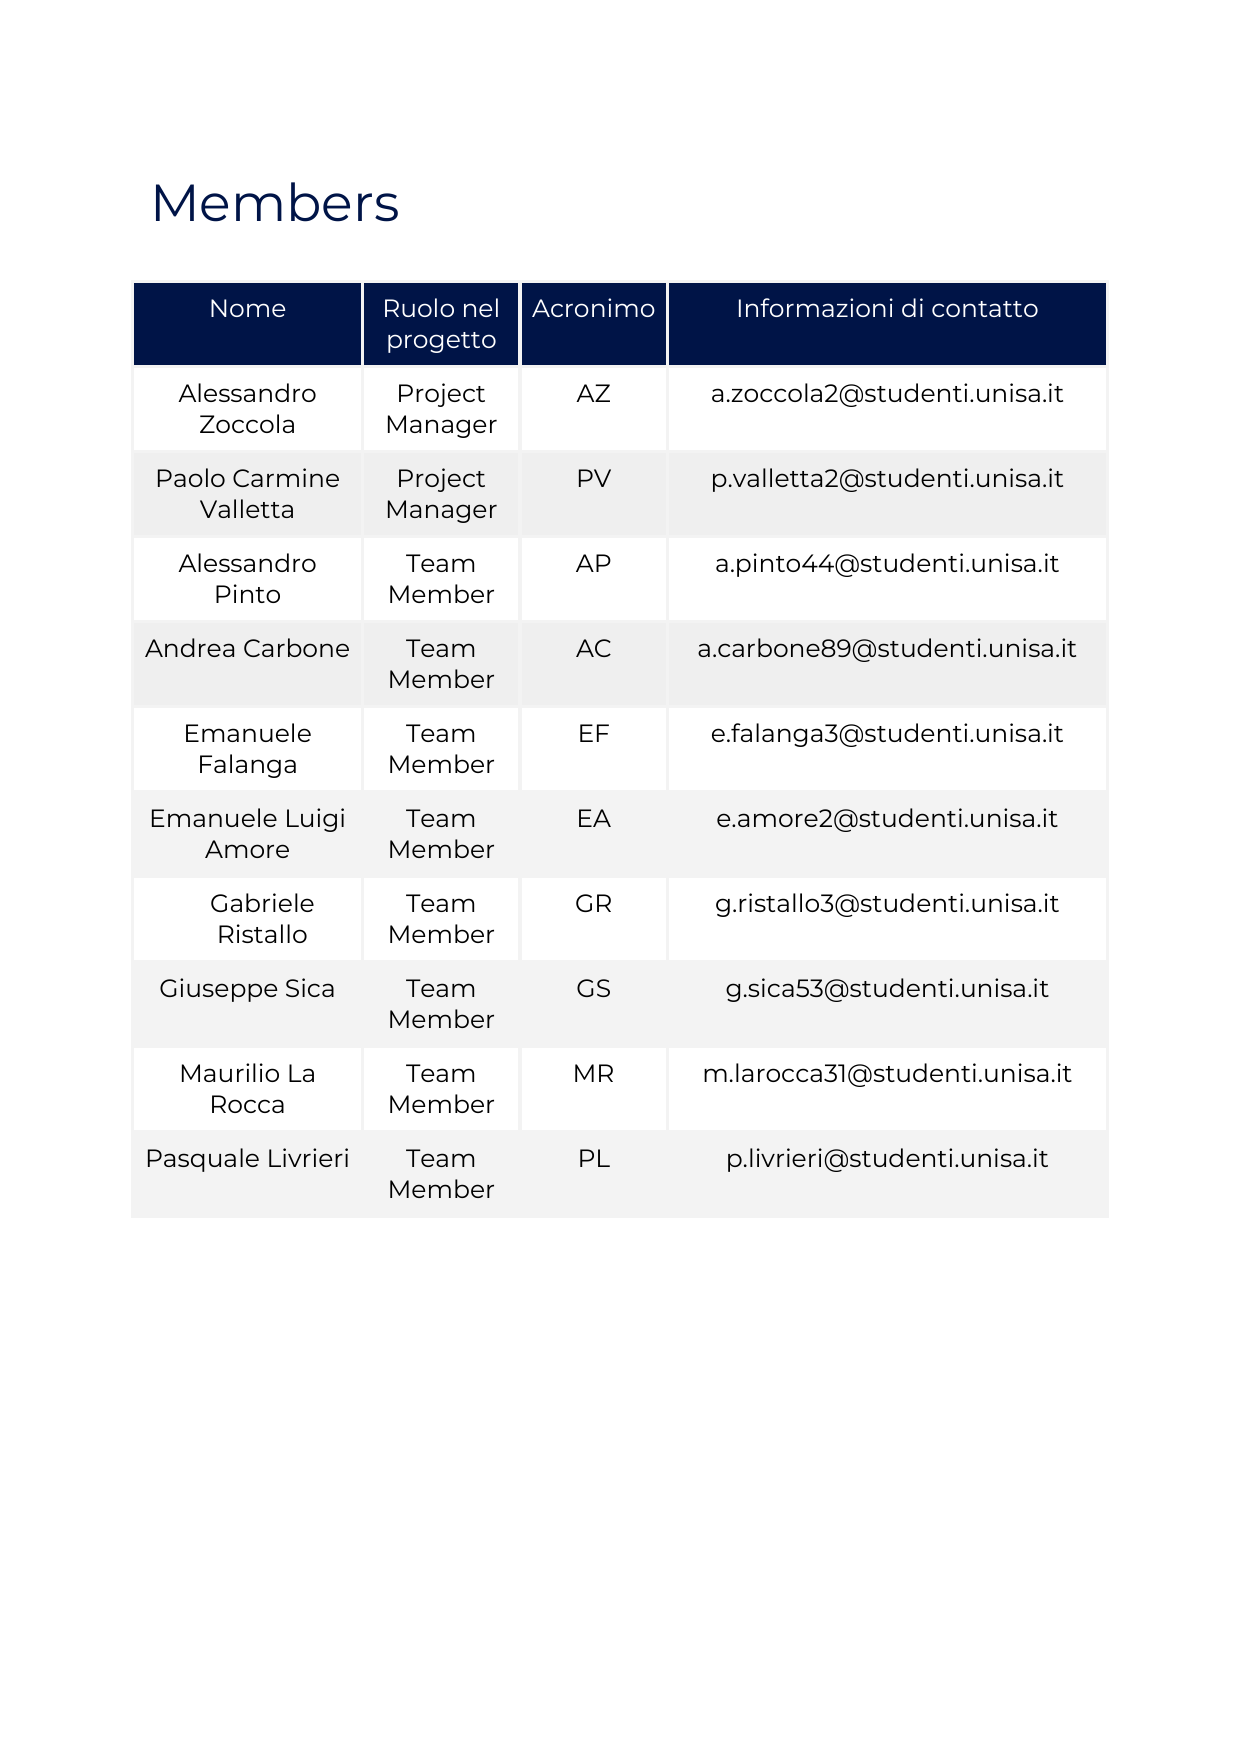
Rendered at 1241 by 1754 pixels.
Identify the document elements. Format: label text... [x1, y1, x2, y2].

table_header Acronimo [522, 283, 666, 365]
table_cell Paolo Carmine Valletta [134, 453, 361, 535]
table_cell e.amore2@studenti.unisa.it [669, 793, 1106, 875]
table_cell Alessandro Zoccola [134, 368, 361, 450]
table_cell Team Member [364, 878, 518, 960]
table_cell PV [522, 453, 666, 535]
table_header Nome [134, 283, 361, 365]
table_cell Team Member [364, 538, 518, 620]
table_cell Team Member [364, 708, 518, 790]
table_cell EA [522, 793, 666, 875]
table_cell Team Member [364, 1048, 518, 1130]
table_cell g.sica53@studenti.unisa.it [669, 963, 1106, 1045]
table_cell GR [522, 878, 666, 960]
table_cell Gabriele Ristallo [134, 878, 361, 960]
table_cell m.larocca31@studenti.unisa.it [669, 1048, 1106, 1130]
table_header Informazioni di contatto [669, 283, 1106, 365]
table_cell AZ [522, 368, 666, 450]
table_cell a.zoccola2@studenti.unisa.it [669, 368, 1106, 450]
table_cell PL [522, 1133, 666, 1215]
table_cell Team Member [364, 623, 518, 705]
table_cell p.valletta2@studenti.unisa.it [669, 453, 1106, 535]
table_cell Andrea Carbone [134, 623, 361, 705]
table_cell e.falanga3@studenti.unisa.it [669, 708, 1106, 790]
table_header Ruolo nel progetto [364, 283, 518, 365]
subtitle Members [150, 171, 1090, 238]
table_cell g.ristallo3@studenti.unisa.it [669, 878, 1106, 960]
table_cell Pasquale Livrieri [134, 1133, 361, 1215]
table_cell a.pinto44@studenti.unisa.it [669, 538, 1106, 620]
table_cell AC [522, 623, 666, 705]
table_cell EF [522, 708, 666, 790]
table_cell Maurilio La Rocca [134, 1048, 361, 1130]
table_cell Emanuele Falanga [134, 708, 361, 790]
table_cell Team Member [364, 793, 518, 875]
table_cell Team Member [364, 1133, 518, 1215]
table_cell Alessandro Pinto [134, 538, 361, 620]
table_cell Giuseppe Sica [134, 963, 361, 1045]
table_cell MR [522, 1048, 666, 1130]
table_cell Project Manager [364, 453, 518, 535]
table_cell a.carbone89@studenti.unisa.it [669, 623, 1106, 705]
table_cell Emanuele Luigi Amore [134, 793, 361, 875]
table_cell Team Member [364, 963, 518, 1045]
table_cell GS [522, 963, 666, 1045]
table_cell p.livrieri@studenti.unisa.it [669, 1133, 1106, 1215]
table_cell Project Manager [364, 368, 518, 450]
table_cell AP [522, 538, 666, 620]
